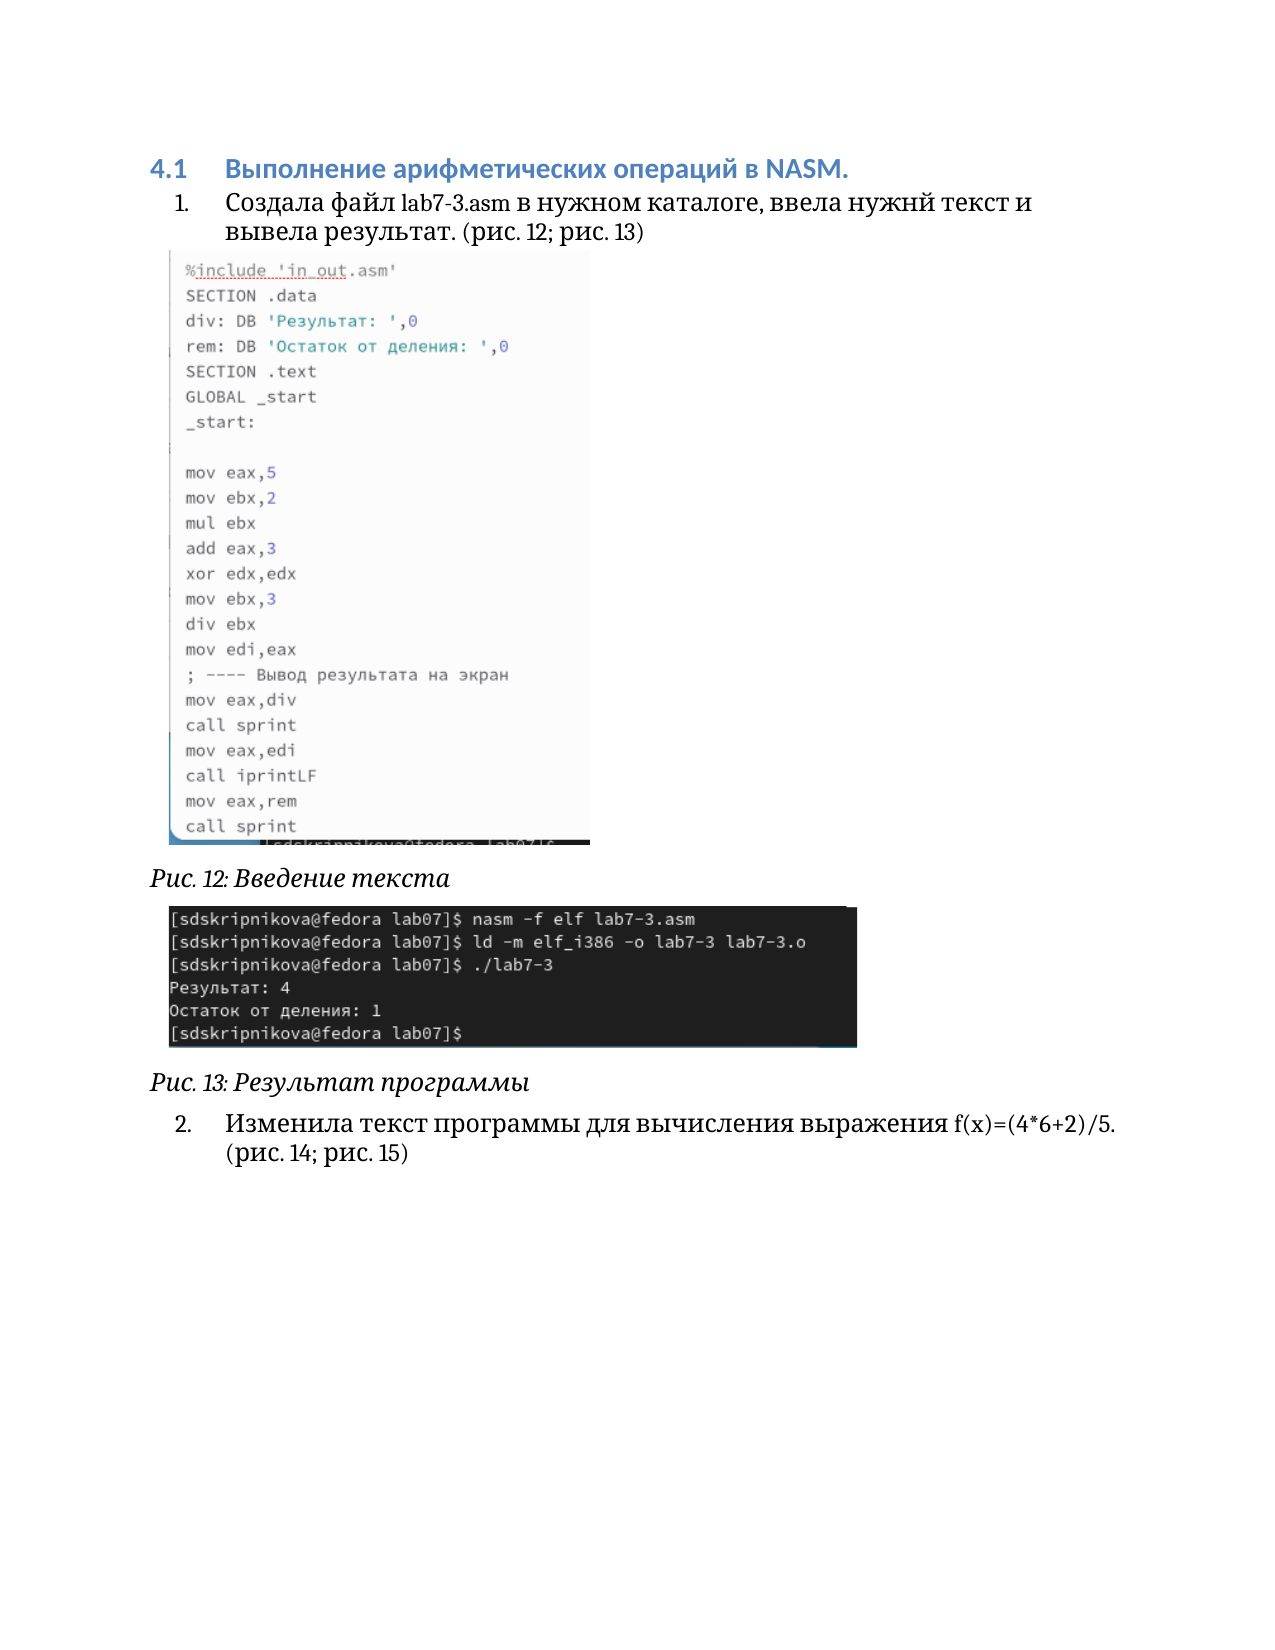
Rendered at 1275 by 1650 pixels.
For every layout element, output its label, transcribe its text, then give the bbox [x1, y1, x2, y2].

picture [168, 906, 858, 1048]
picture [168, 250, 590, 845]
text Рис. 13: Результат программы [150, 1068, 1125, 1097]
list Изменила текст программы для вычисления выражения f(x)=(4*6+2)/5. (рис. 14; рис. 15) [175, 1110, 1125, 1167]
list Создала файл lab7-3.asm в нужном каталоге, ввела нужнй текст и вывела результат. (рис. 12; рис. 13) [175, 189, 1125, 247]
text Рис. 12: Введение текста [150, 865, 1125, 894]
subtitle 4.1 Выполнение арифметических операций в NASM. [150, 150, 1125, 186]
